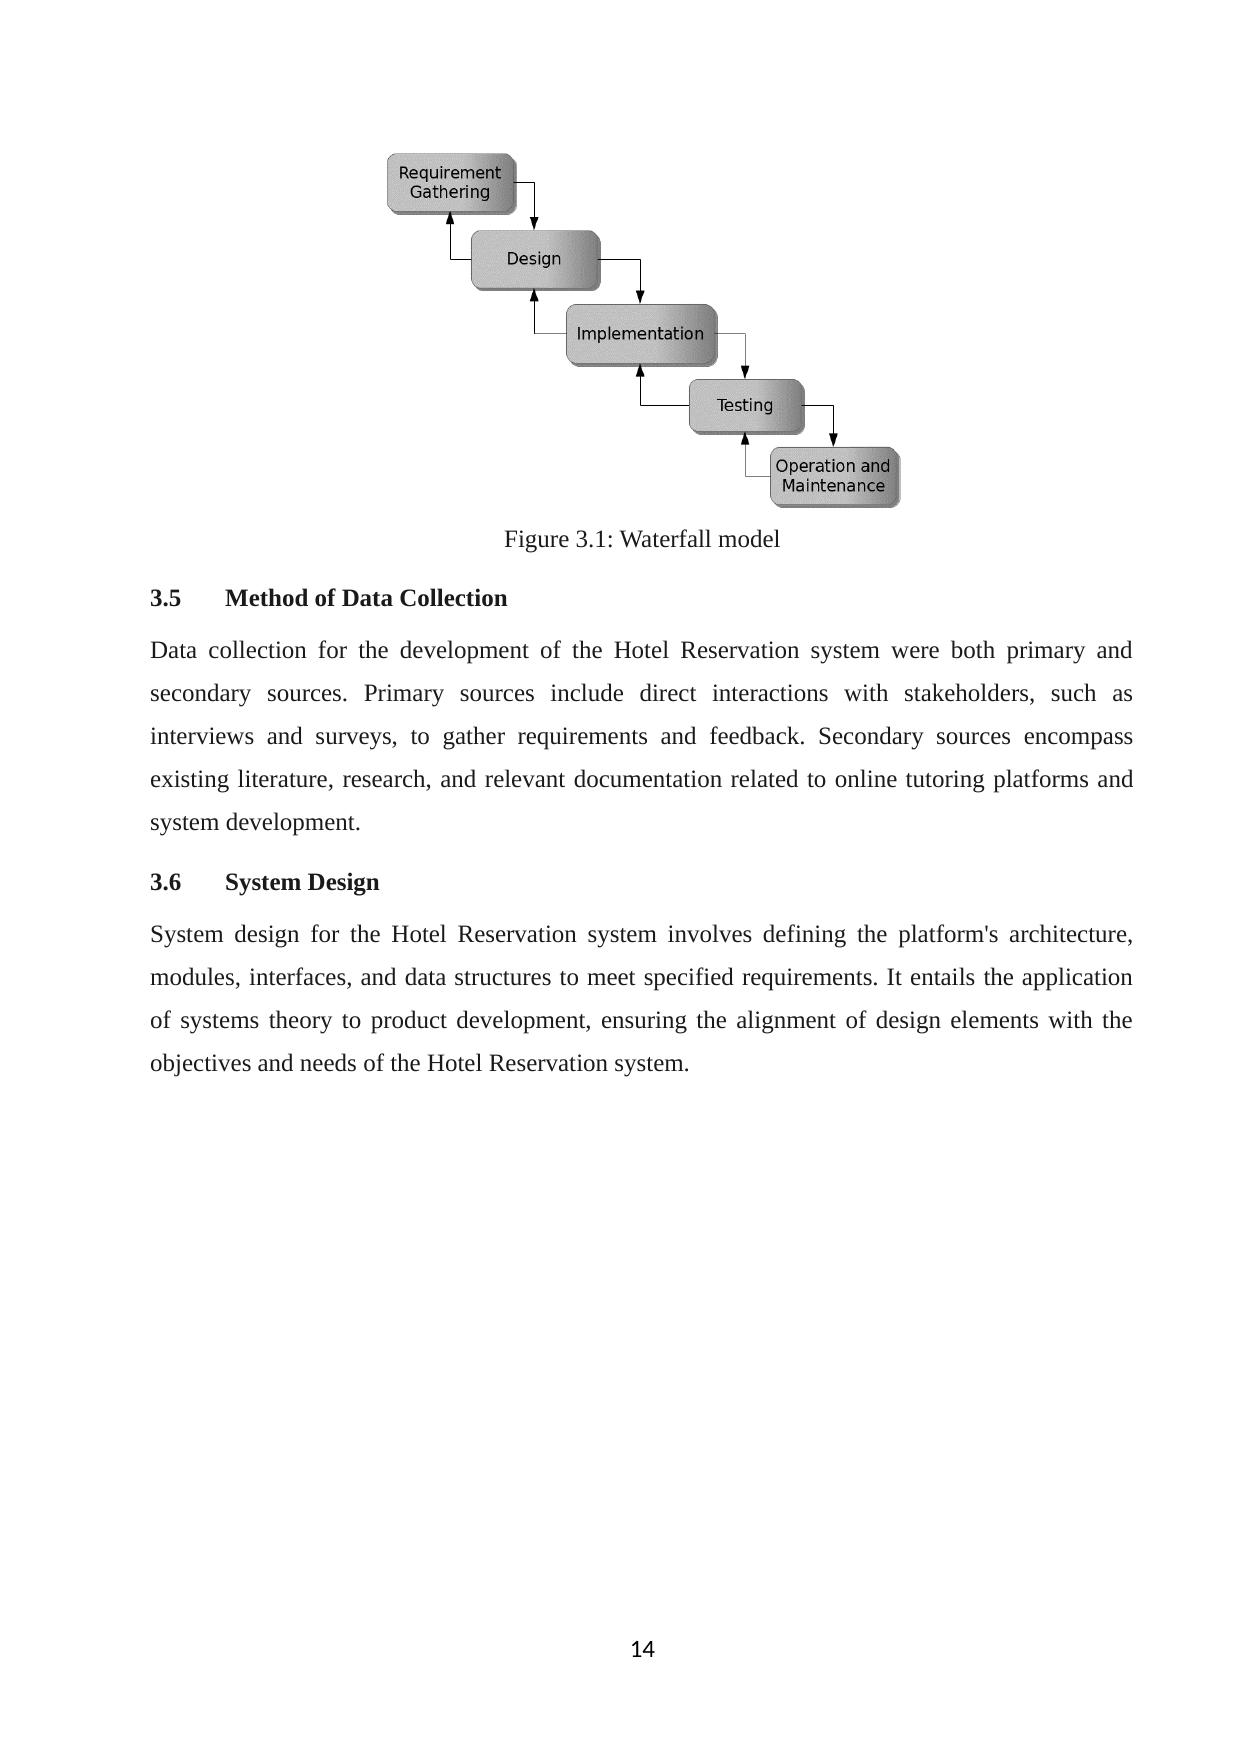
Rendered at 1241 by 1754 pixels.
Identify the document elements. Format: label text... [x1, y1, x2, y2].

text Data collection for the development of the Hotel Reservation system were both primary and secondary sources. Primary sources include direct interactions with stakeholders, such as interviews and surveys, to gather requirements and feedback. Secondary sources encompass existing literature, research, and relevant documentation related to online tutoring platforms and system development. [150, 635, 1134, 836]
text Figure 3.1: Waterfall model [150, 524, 1134, 552]
subtitle 3.6 System Design [150, 867, 1134, 896]
picture [381, 150, 903, 509]
subtitle 3.5 Method of Data Collection [150, 583, 1134, 612]
text System design for the Hotel Reservation system involves defining the platform's architecture, modules, interfaces, and data structures to meet specified requirements. It entails the application of systems theory to product development, ensuring the alignment of design elements with the objectives and needs of the Hotel Reservation system. [150, 919, 1134, 1077]
